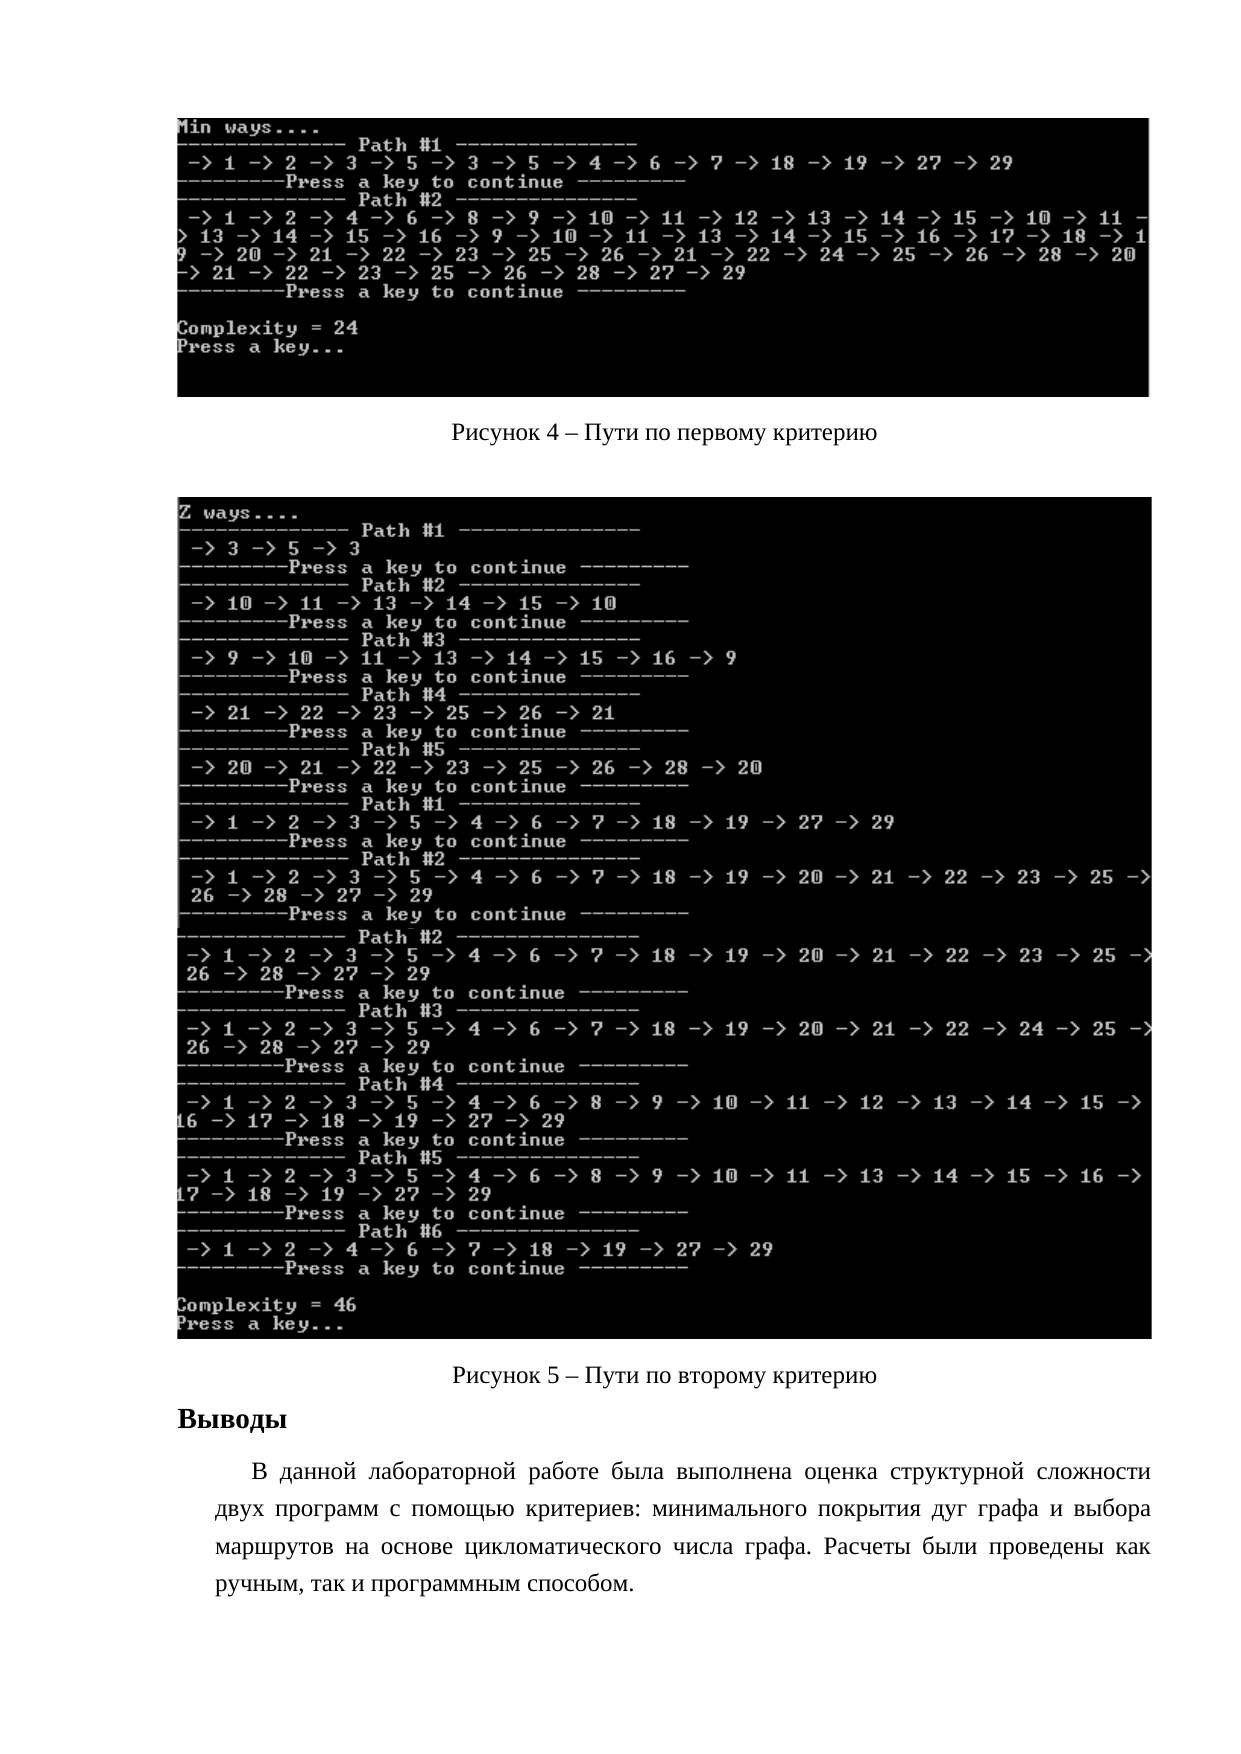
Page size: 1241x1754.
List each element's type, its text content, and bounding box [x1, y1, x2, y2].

text Рисунок 4 – Пути по первому критерию [177, 409, 1152, 446]
text Выводы [177, 1401, 1152, 1435]
picture [177, 497, 1152, 1339]
text Рисунок 5 – Пути по второму критерию [177, 1351, 1152, 1389]
picture [177, 118, 1152, 397]
text В данной лабораторной работе была выполнена оценка структурной сложности двух программ с помощью критериев: минимального покрытия дуг графа и выбора маршрутов на основе цикломатического числа графа. Расчеты были проведены как ручным, так и программным способом. [215, 1447, 1152, 1597]
